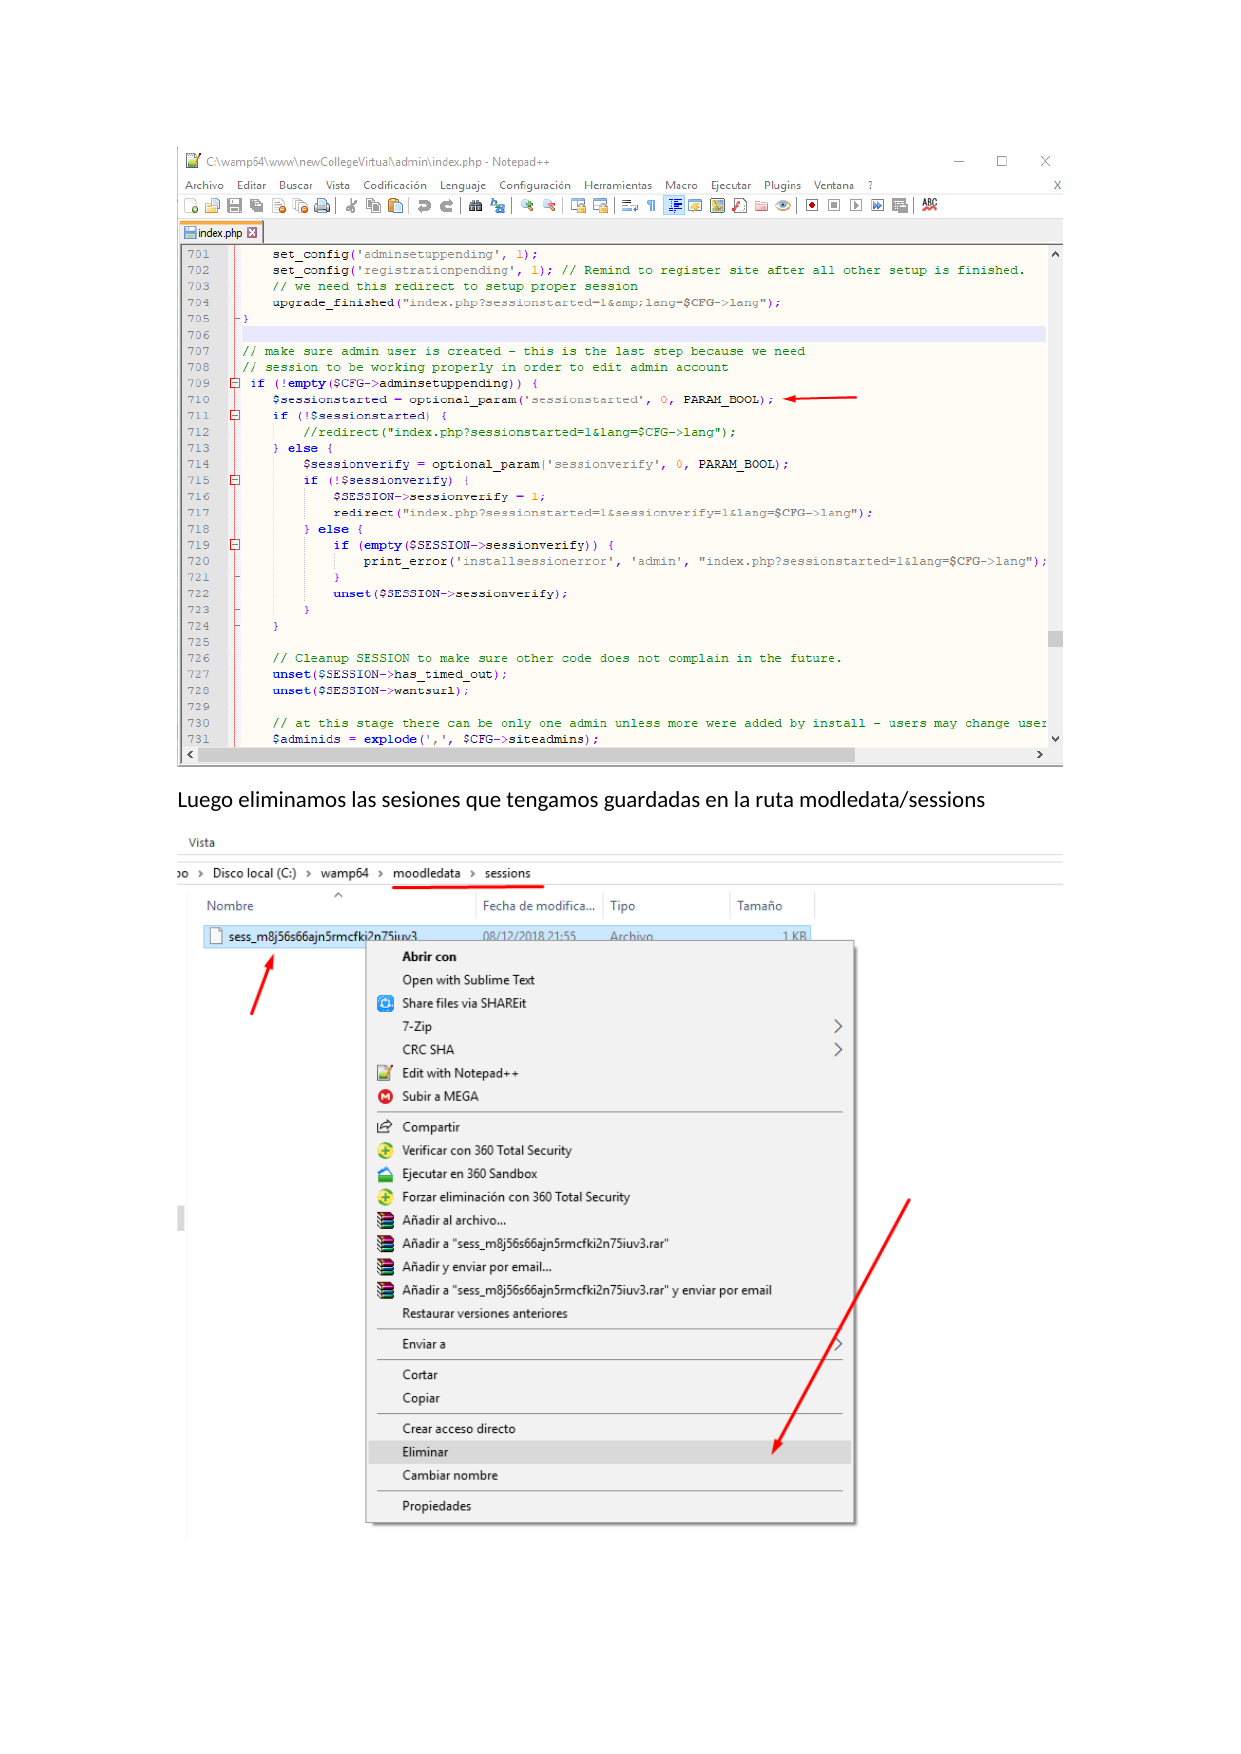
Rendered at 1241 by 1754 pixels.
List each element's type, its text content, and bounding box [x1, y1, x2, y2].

picture [177, 832, 1063, 1539]
picture [177, 147, 1063, 767]
text Luego eliminamos las sesiones que tengamos guardadas en la ruta modledata/sessions [177, 786, 1063, 813]
